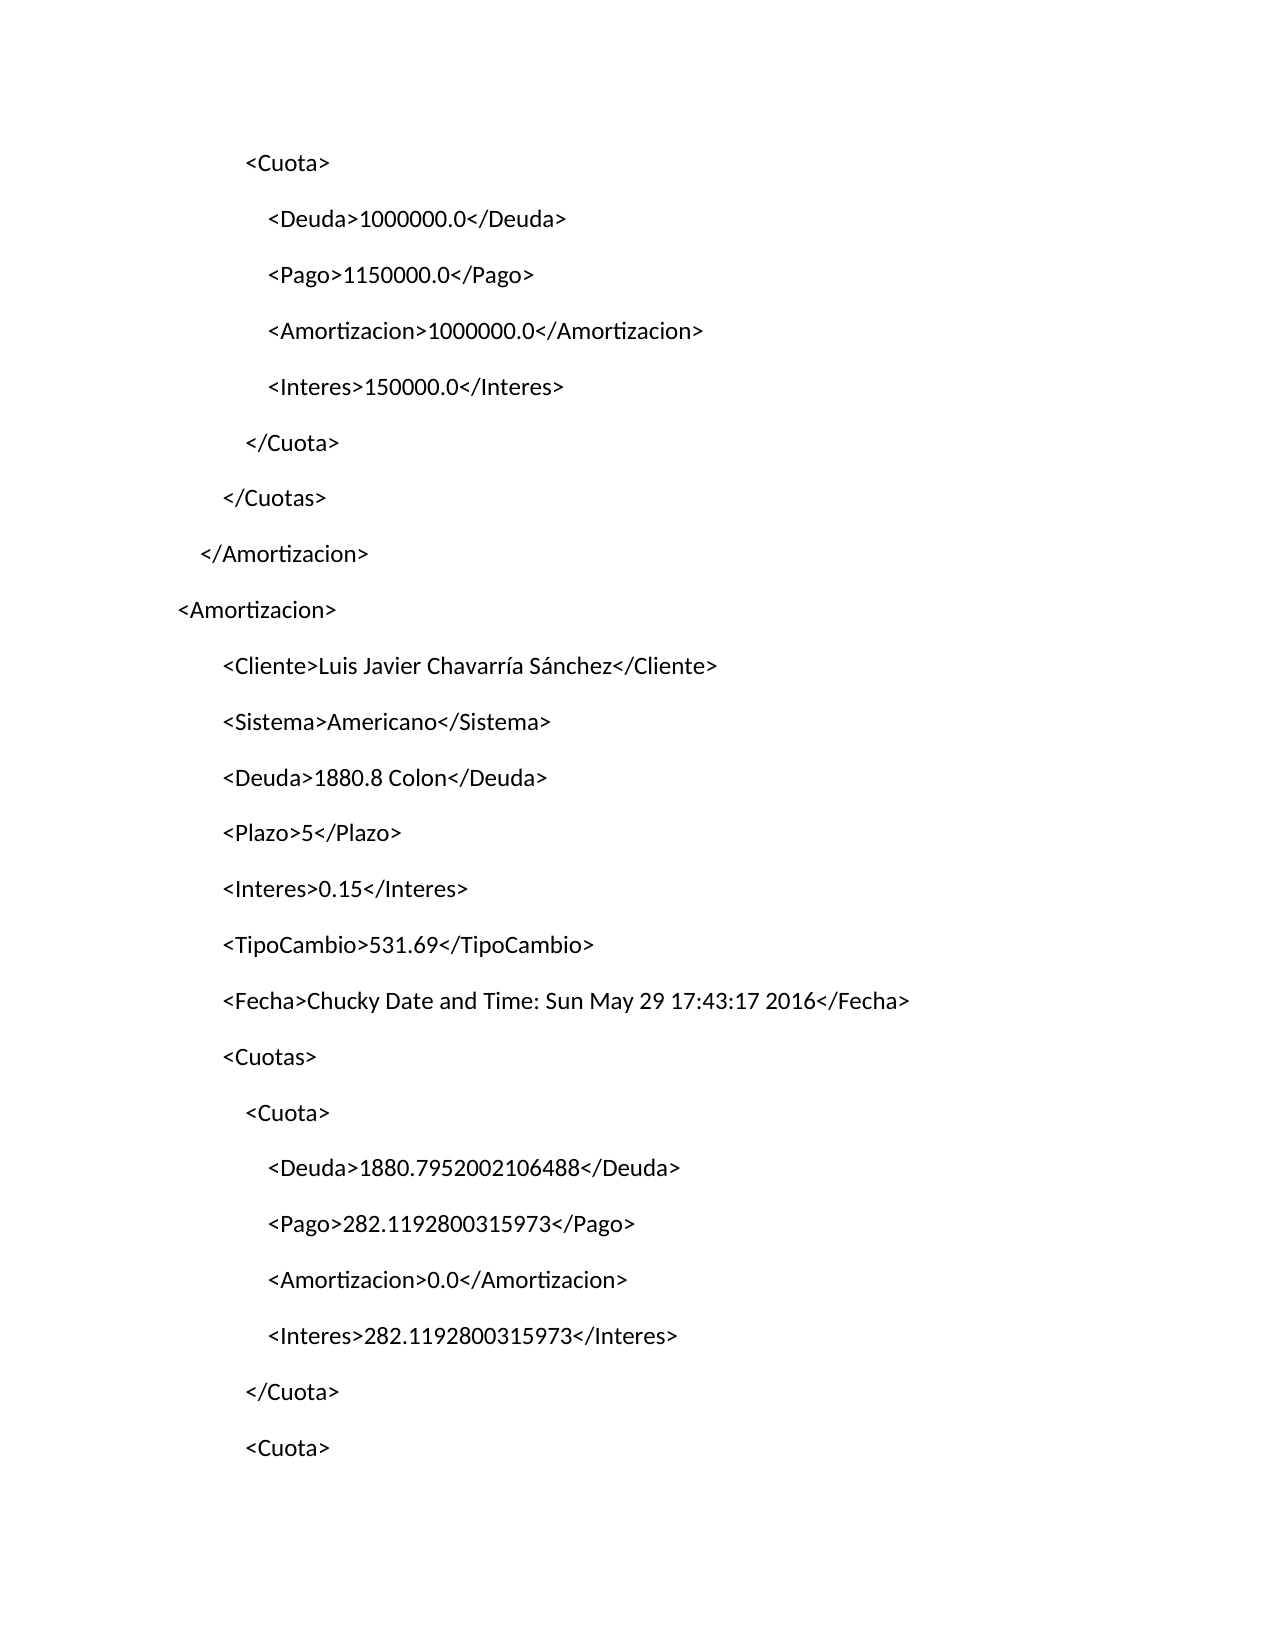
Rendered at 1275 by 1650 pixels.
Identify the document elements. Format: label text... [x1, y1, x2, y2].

text <Interes>0.15</Interes> [177, 873, 1098, 904]
text <Amortizacion>0.0</Amortizacion> [177, 1264, 1098, 1295]
text <TipoCambio>531.69</TipoCambio> [177, 929, 1098, 960]
text <Deuda>1880.8 Colon</Deuda> [177, 762, 1098, 792]
text <Plazo>5</Plazo> [177, 818, 1098, 848]
text </Cuota> [177, 1376, 1098, 1406]
text <Amortizacion> [177, 594, 1098, 625]
text <Fecha>Chucky Date and Time: Sun May 29 17:43:17 2016</Fecha> [177, 985, 1098, 1016]
text <Interes>282.1192800315973</Interes> [177, 1320, 1098, 1351]
text </Cuota> [177, 427, 1098, 457]
text <Cuota> [177, 1097, 1098, 1127]
text <Deuda>1000000.0</Deuda> [177, 203, 1098, 234]
text <Deuda>1880.7952002106488</Deuda> [177, 1153, 1098, 1183]
text <Interes>150000.0</Interes> [177, 371, 1098, 401]
text </Amortizacion> [177, 538, 1098, 569]
text <Cuota> [177, 1432, 1098, 1462]
text <Pago>1150000.0</Pago> [177, 259, 1098, 290]
text <Cuota> [177, 148, 1098, 178]
text <Cliente>Luis Javier Chavarría Sánchez</Cliente> [177, 650, 1098, 681]
text </Cuotas> [177, 483, 1098, 513]
text <Sistema>Americano</Sistema> [177, 706, 1098, 736]
text <Amortizacion>1000000.0</Amortizacion> [177, 315, 1098, 346]
text <Pago>282.1192800315973</Pago> [177, 1208, 1098, 1239]
text <Cuotas> [177, 1041, 1098, 1071]
